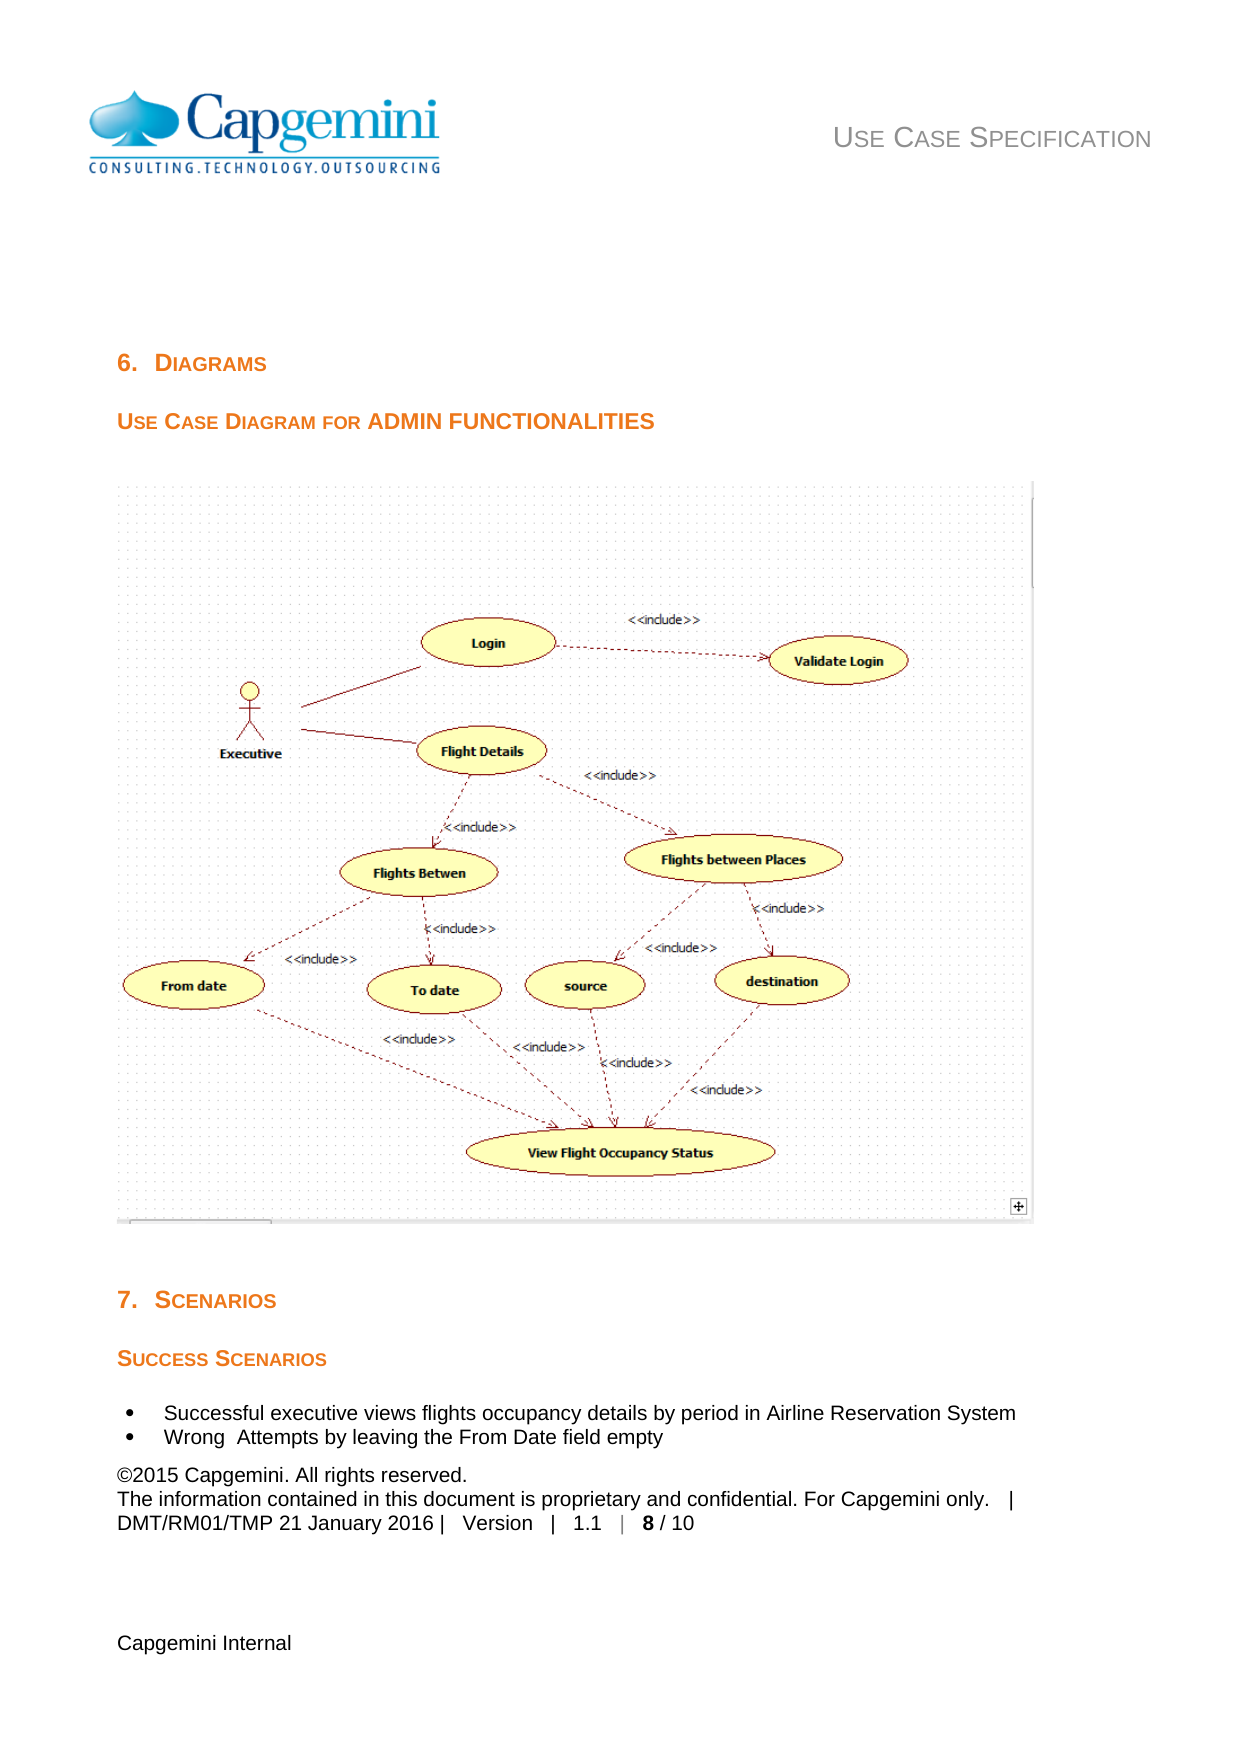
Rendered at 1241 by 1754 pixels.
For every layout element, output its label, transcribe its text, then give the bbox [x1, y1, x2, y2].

picture [87, 89, 443, 177]
picture [116, 481, 1034, 1224]
list Successful executive views flights occupancy details by period in Airline Reservation System [126, 1401, 1152, 1425]
subtitle Use Case Diagram for ADMIN FUNCTIONALITIES [117, 408, 1152, 434]
subtitle Diagrams [117, 348, 1152, 377]
subtitle Scenarios [117, 1285, 1152, 1314]
list Wrong Attempts by leaving the From Date field empty [126, 1425, 1152, 1449]
subtitle Success Scenarios [117, 1344, 1152, 1371]
